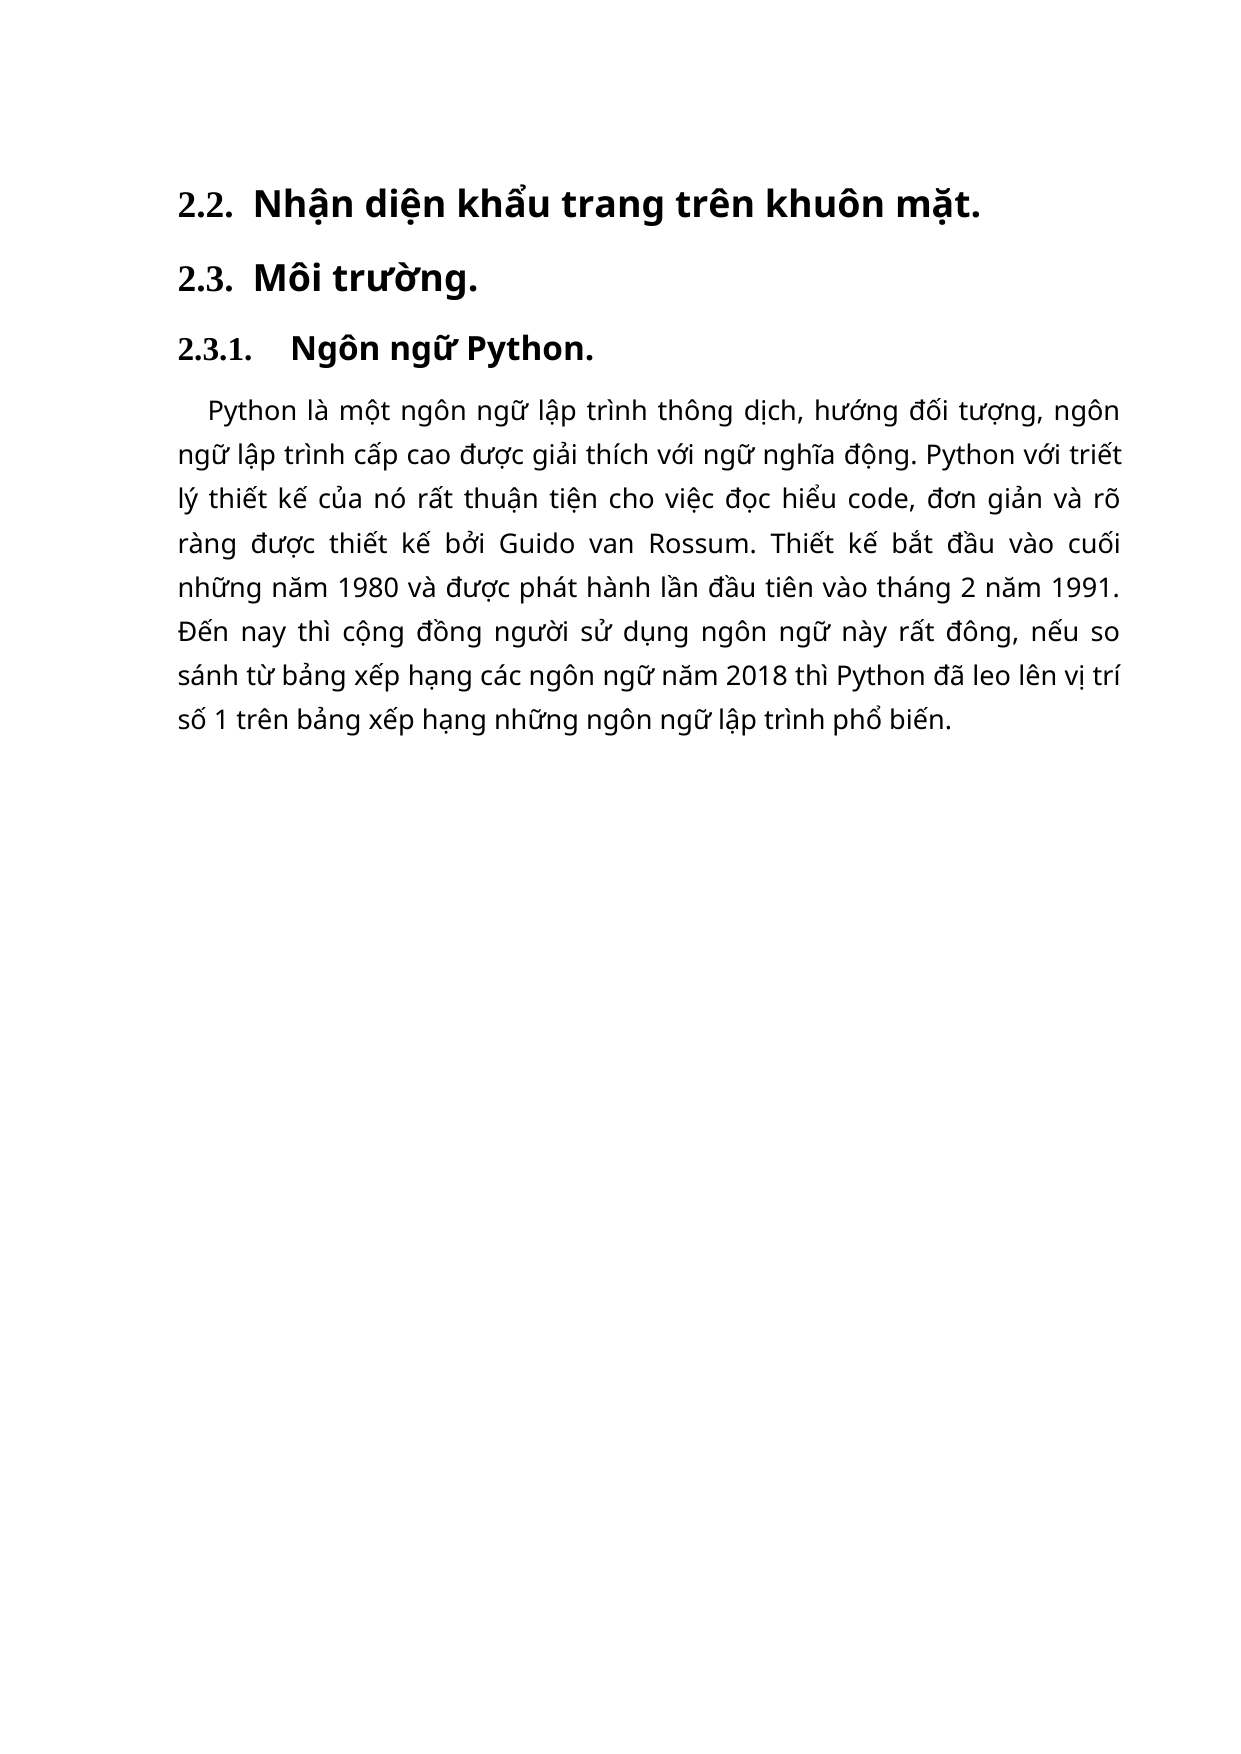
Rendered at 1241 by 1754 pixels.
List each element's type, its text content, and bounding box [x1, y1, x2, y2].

text Python là một ngôn ngữ lập trình thông dịch, hướng đối tượng, ngôn ngữ lập trình cấp cao được giải thích với ngữ nghĩa động. Python với triết lý thiết kế của nó rất thuận tiện cho việc đọc hiểu code, đơn giản và rõ ràng được thiết kế bởi Guido van Rossum. Thiết kế bắt đầu vào cuối những năm 1980 và được phát hành lần đầu tiên vào tháng 2 năm 1991. Đến nay thì cộng đồng người sử dụng ngôn ngữ này rất đông, nếu so sánh từ bảng xếp hạng các ngôn ngữ năm 2018 thì Python đã leo lên vị trí số 1 trên bảng xếp hạng những ngôn ngữ lập trình phổ biến. [177, 392, 1122, 738]
subtitle Môi trường. [177, 251, 1122, 302]
subtitle Nhận diện khẩu trang trên khuôn mặt. [177, 177, 1122, 228]
subtitle Ngôn ngữ Python. [177, 325, 1122, 370]
